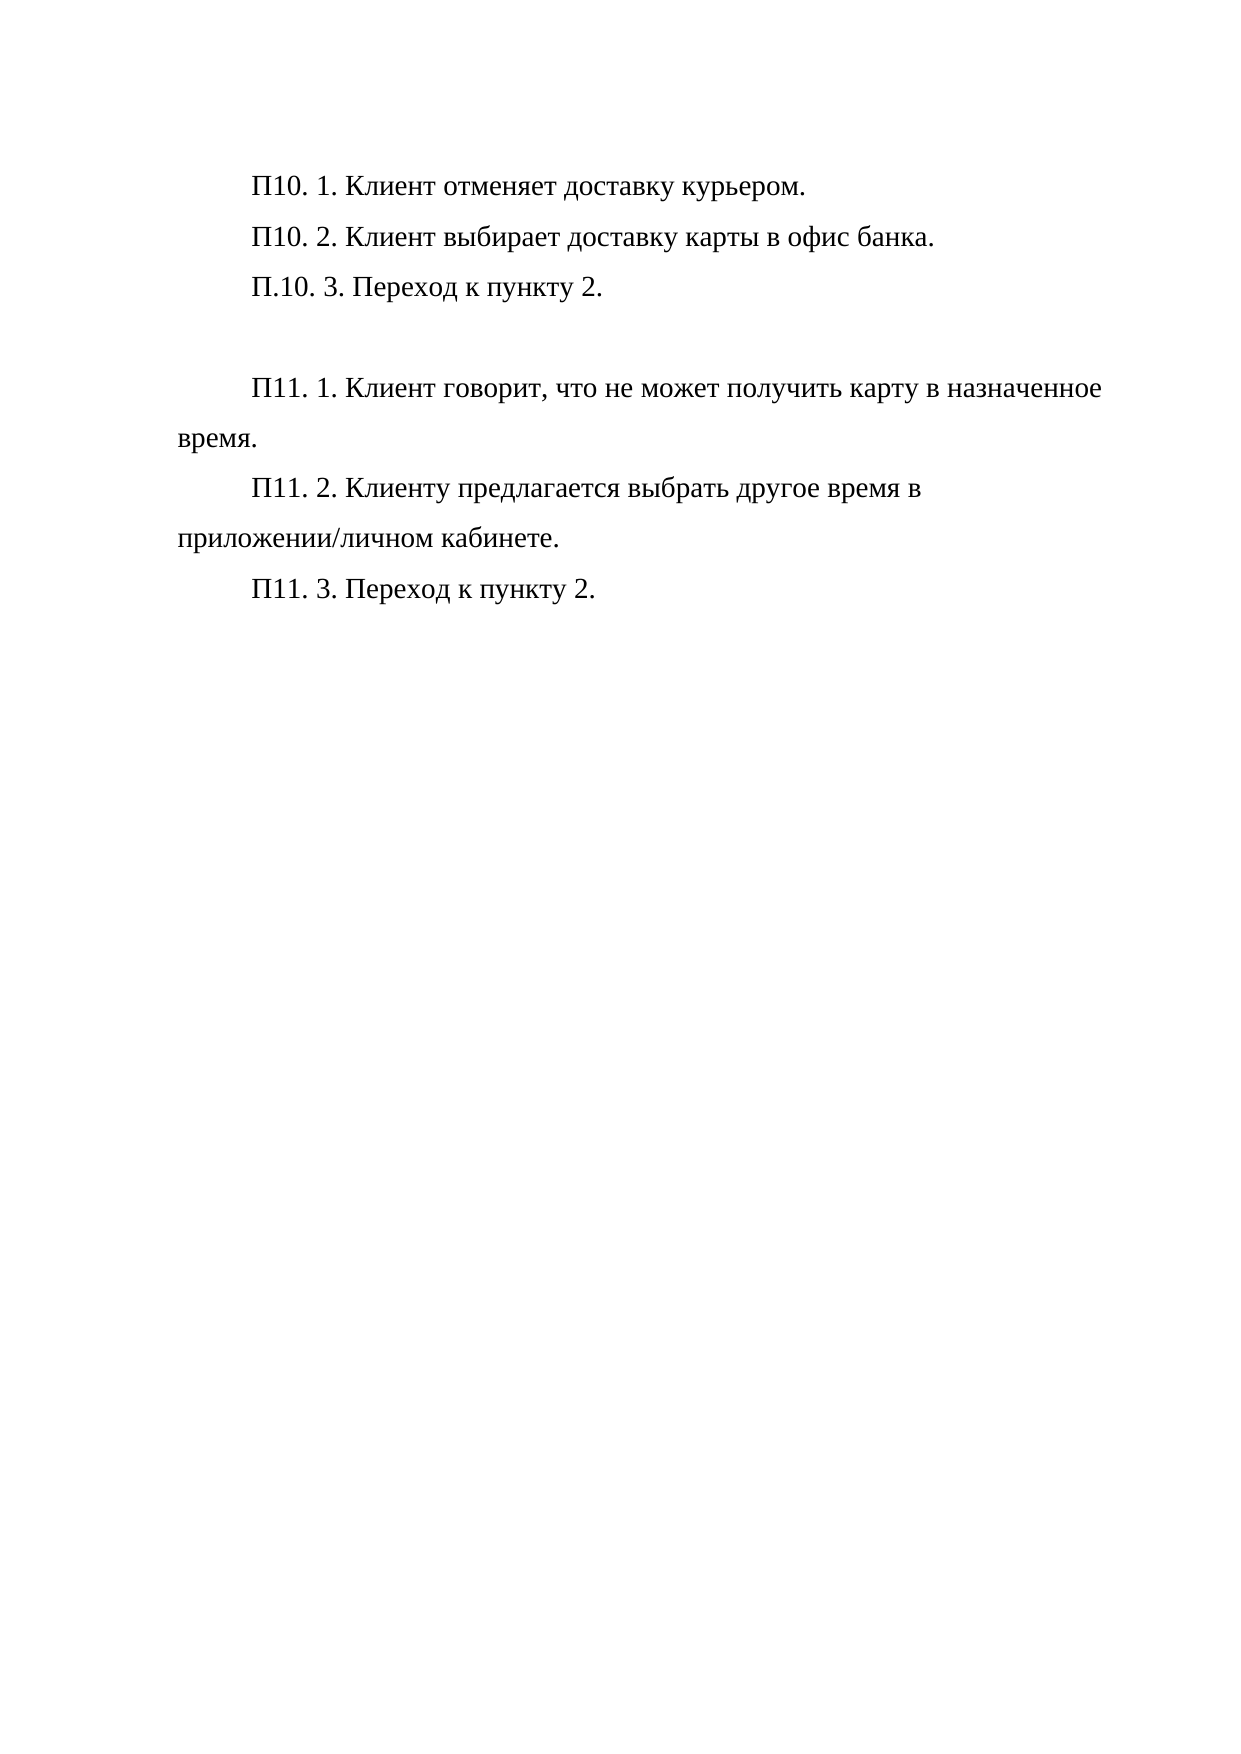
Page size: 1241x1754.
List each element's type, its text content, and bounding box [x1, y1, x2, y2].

text П.10. 3. Переход к пункту 2. [177, 269, 1152, 303]
text П11. 1. Клиент говорит, что не может получить карту в назначенное время. [177, 370, 1152, 453]
text П11. 3. Переход к пункту 2. [177, 571, 1152, 604]
text П11. 2. Клиенту предлагается выбрать другое время в приложении/личном кабинете. [177, 470, 1152, 554]
text П10. 1. Клиент отменяет доставку курьером. [177, 168, 1152, 202]
text П10. 2. Клиент выбирает доставку карты в офис банка. [177, 219, 1152, 252]
